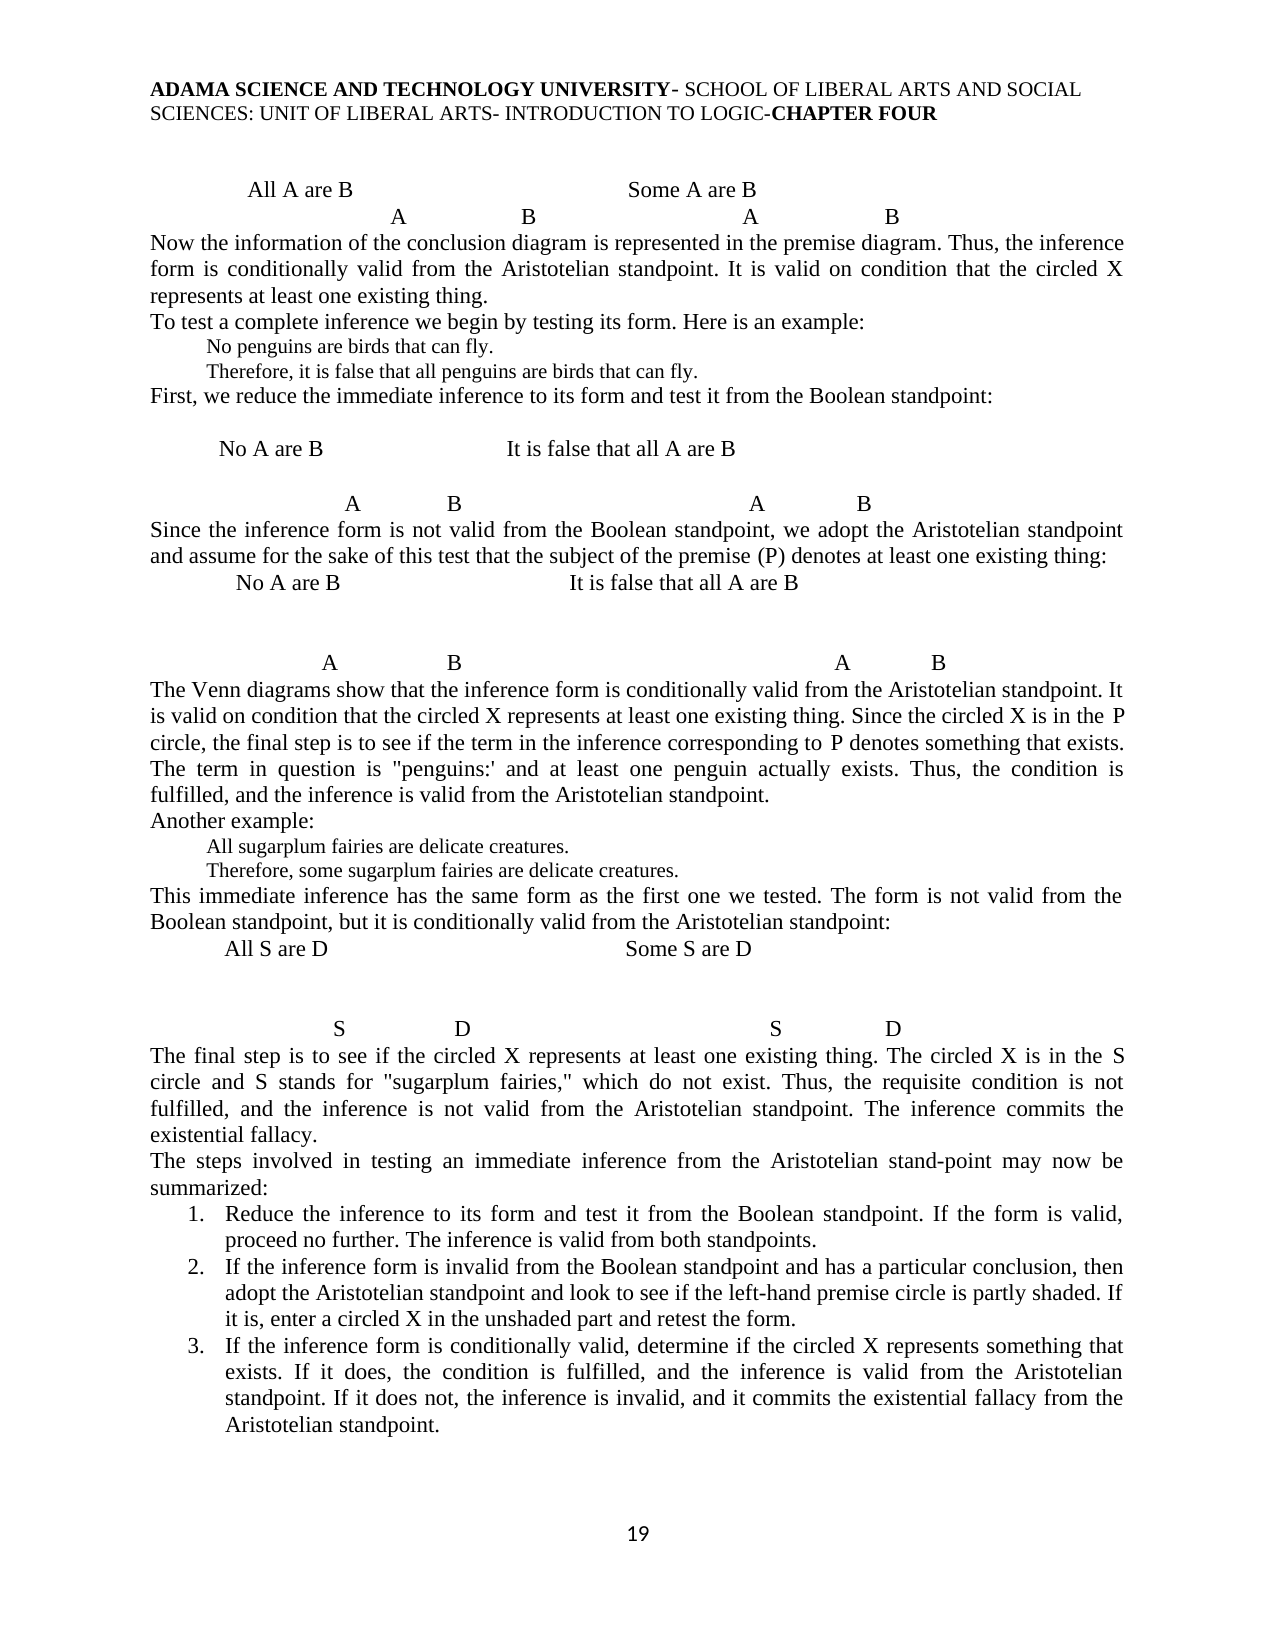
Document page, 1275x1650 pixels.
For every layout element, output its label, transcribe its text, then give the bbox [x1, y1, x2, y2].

text This immediate inference has the same form as the first one we tested. The form is not valid from the Boolean standpoint, but it is conditionally valid from the Aristotelian standpoint: [150, 882, 1125, 935]
text Now the information of the conclusion diagram is represented in the premise diagram. Thus, the inference form is conditionally valid from the Aristotelian standpoint. It is valid on condition that the circled X represents at least one existing thing. [150, 229, 1125, 308]
text First, we reduce the immediate inference to its form and test it from the Boolean standpoint: [150, 383, 1125, 409]
text No A are B It is false that all A are B [150, 435, 1125, 462]
text To test a complete inference we begin by testing its form. Here is an example: [150, 308, 1125, 334]
text All sugarplum fairies are delicate creatures. [206, 834, 1125, 858]
text A B A B [150, 203, 1125, 229]
text All S are D Some S are D [150, 935, 1125, 961]
text Therefore, some sugarplum fairies are delicate creatures. [206, 858, 1125, 882]
text No A are B It is false that all A are B [150, 569, 1125, 595]
text Therefore, it is false that all penguins are birds that can fly. [206, 358, 1125, 383]
text All A are B Some A are B [150, 176, 1125, 203]
list Reduce the inference to its form and test it from the Boolean standpoint. If the form is valid, proceed no further. The inference is valid from both standpoints. [187, 1200, 1125, 1253]
text S D S D [150, 1016, 1125, 1042]
text Since the inference form is not valid from the Boolean standpoint, we adopt the Aristotelian standpoint and assume for the sake of this test that the subject of the premise (P) denotes at least one existing thing: [150, 516, 1125, 569]
text A B A B [150, 490, 1125, 516]
text The Venn diagrams show that the inference form is conditionally valid from the Aristotelian standpoint. It is valid on condition that the circled X represents at least one existing thing. Since the circled X is in the P circle, the final step is to see if the term in the inference corresponding to P denotes something that exists. The term in question is "penguins:' and at least one penguin actually exists. Thus, the condition is fulfilled, and the inference is valid from the Aristotelian standpoint. [150, 676, 1125, 808]
text The final step is to see if the circled X represents at least one existing thing. The circled X is in the S circle and S stands for "sugarplum fairies," which do not exist. Thus, the requisite condition is not fulfilled, and the inference is not valid from the Aristotelian standpoint. The inference commits the existential fallacy. [150, 1042, 1125, 1147]
text Another example: [150, 808, 1125, 834]
text A B A B [150, 649, 1125, 676]
list If the inference form is conditionally valid, determine if the circled X represents something that exists. If it does, the condition is fulfilled, and the inference is valid from the Aristotelian standpoint. If it does not, the inference is invalid, and it commits the existential fallacy from the Aristotelian standpoint. [187, 1332, 1125, 1437]
text The steps involved in testing an immediate inference from the Aristotelian stand-point may now be summarized: [150, 1147, 1125, 1200]
list If the inference form is invalid from the Boolean standpoint and has a particular conclusion, then adopt the Aristotelian standpoint and look to see if the left-hand premise circle is partly shaded. If it is, enter a circled X in the unshaded part and retest the form. [187, 1253, 1125, 1332]
text No penguins are birds that can fly. [206, 334, 1125, 358]
